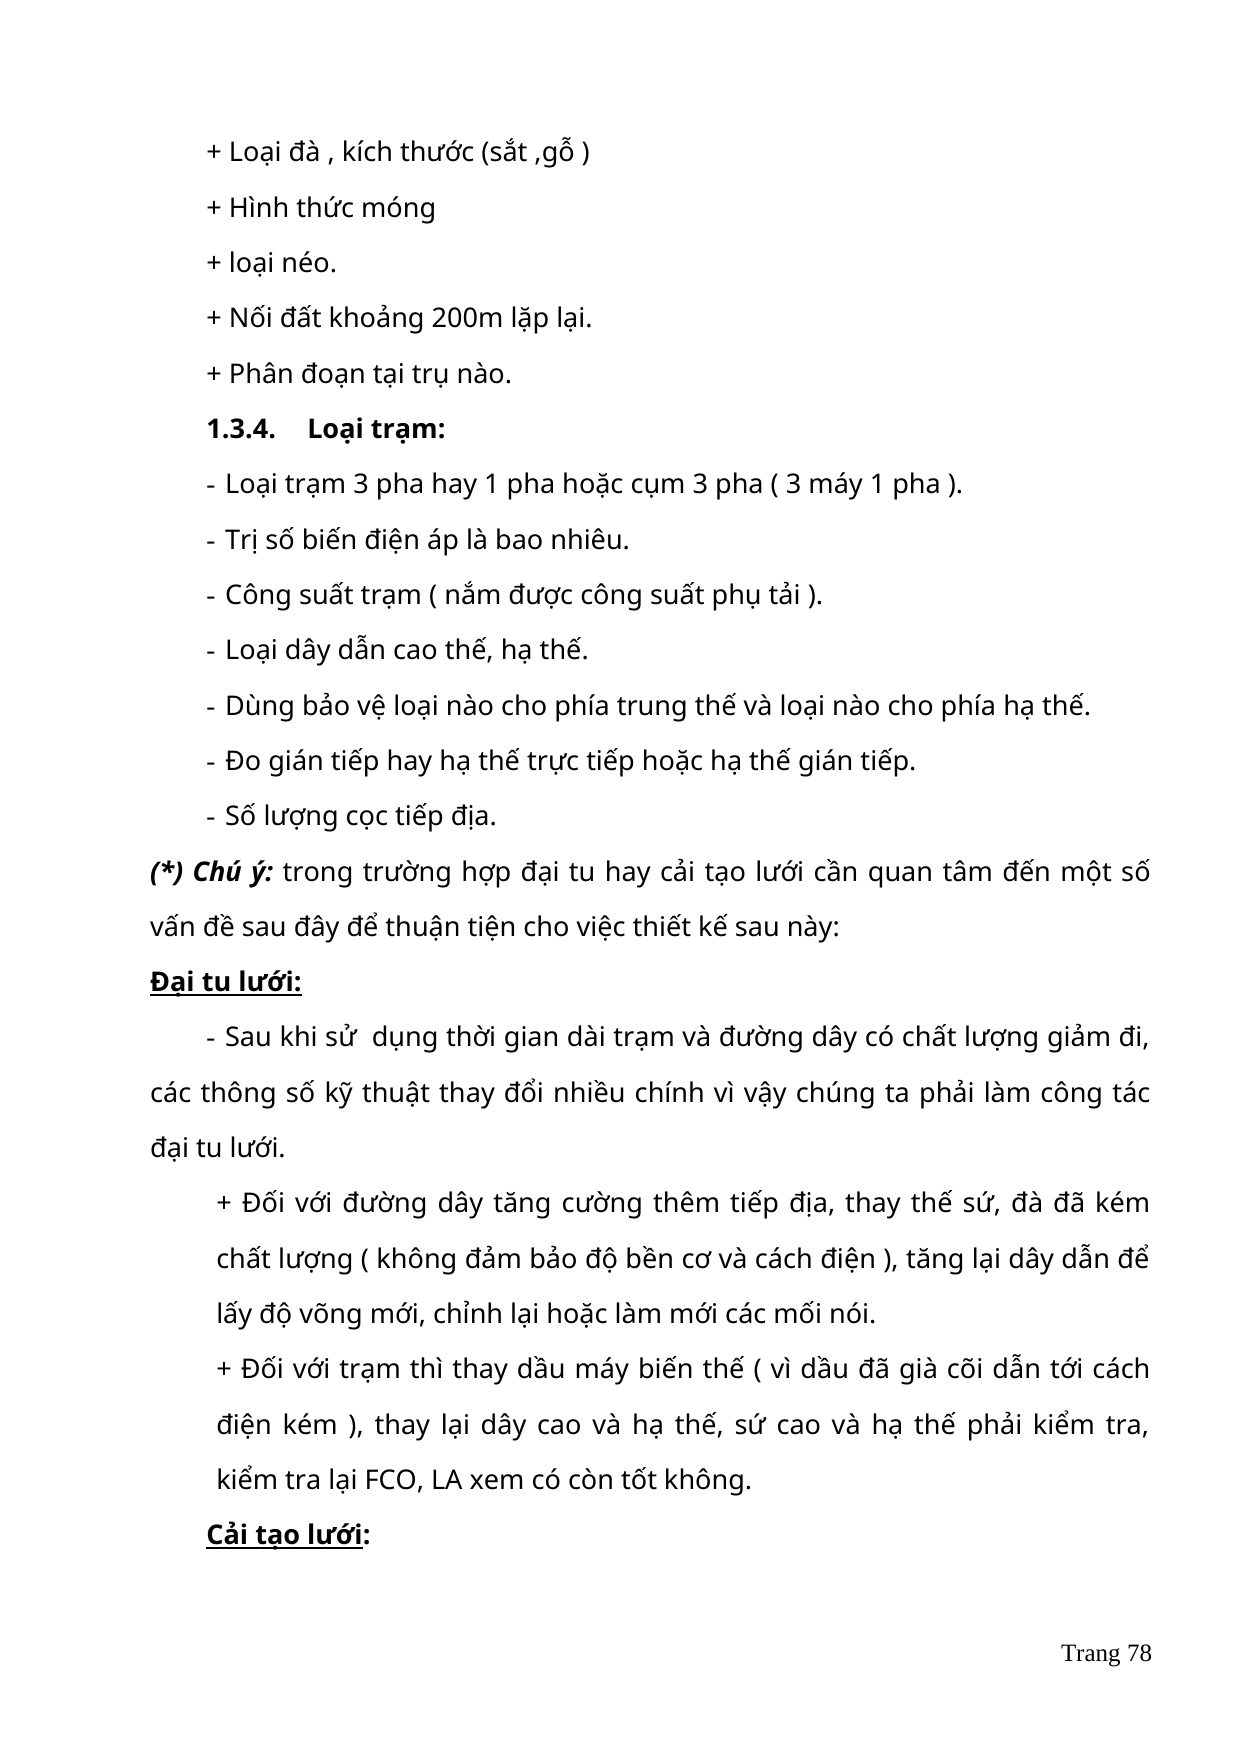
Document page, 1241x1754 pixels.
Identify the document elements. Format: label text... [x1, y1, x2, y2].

list Dùng bảo vệ loại nào cho phía trung thế và loại nào cho phía hạ thế. [150, 686, 1152, 723]
list Sau khi sử dụng thời gian dài trạm và đường dây có chất lượng giảm đi, các thông số kỹ thuật thay đổi nhiều chính vì vậy chúng ta phải làm công tác đại tu lưới. [150, 1018, 1152, 1165]
text + Đối với đường dây tăng cường thêm tiếp địa, thay thế sứ, đà đã kém chất lượng ( không đảm bảo độ bền cơ và cách điện ), tăng lại dây dẫn để lấy độ võng mới, chỉnh lại hoặc làm mới các mối nói. [216, 1184, 1152, 1331]
list Loại dây dẫn cao thế, hạ thế. [150, 631, 1152, 668]
text + Hình thức móng [150, 188, 1152, 225]
text Cải tạo lưới: [150, 1516, 1152, 1553]
text + Phân đoạn tại trụ nào. [150, 354, 1152, 391]
list Số lượng cọc tiếp địa. [150, 797, 1152, 833]
list Loại trạm 3 pha hay 1 pha hoặc cụm 3 pha ( 3 máy 1 pha ). [150, 465, 1152, 502]
list Đo gián tiếp hay hạ thế trực tiếp hoặc hạ thế gián tiếp. [150, 741, 1152, 778]
text Đại tu lưới: [150, 963, 1152, 999]
text + loại néo. [150, 243, 1152, 280]
text + Nối đất khoảng 200m lặp lại. [150, 299, 1152, 336]
list Công suất trạm ( nắm được công suất phụ tải ). [150, 575, 1152, 612]
list Loại trạm: [150, 409, 1152, 446]
text (*) Chú ý: trong trường hợp đại tu hay cải tạo lưới cần quan tâm đến một số vấn đề sau đây để thuận tiện cho việc thiết kế sau này: [150, 852, 1152, 944]
list Trị số biến điện áp là bao nhiêu. [150, 520, 1152, 557]
text + Loại đà , kích thước (sắt ,gỗ ) [150, 133, 1152, 170]
text + Đối với trạm thì thay dầu máy biến thế ( vì dầu đã già cõi dẫn tới cách điện kém ), thay lại dây cao và hạ thế, sứ cao và hạ thế phải kiểm tra, kiểm tra lại FCO, LA xem có còn tốt không. [216, 1350, 1152, 1497]
